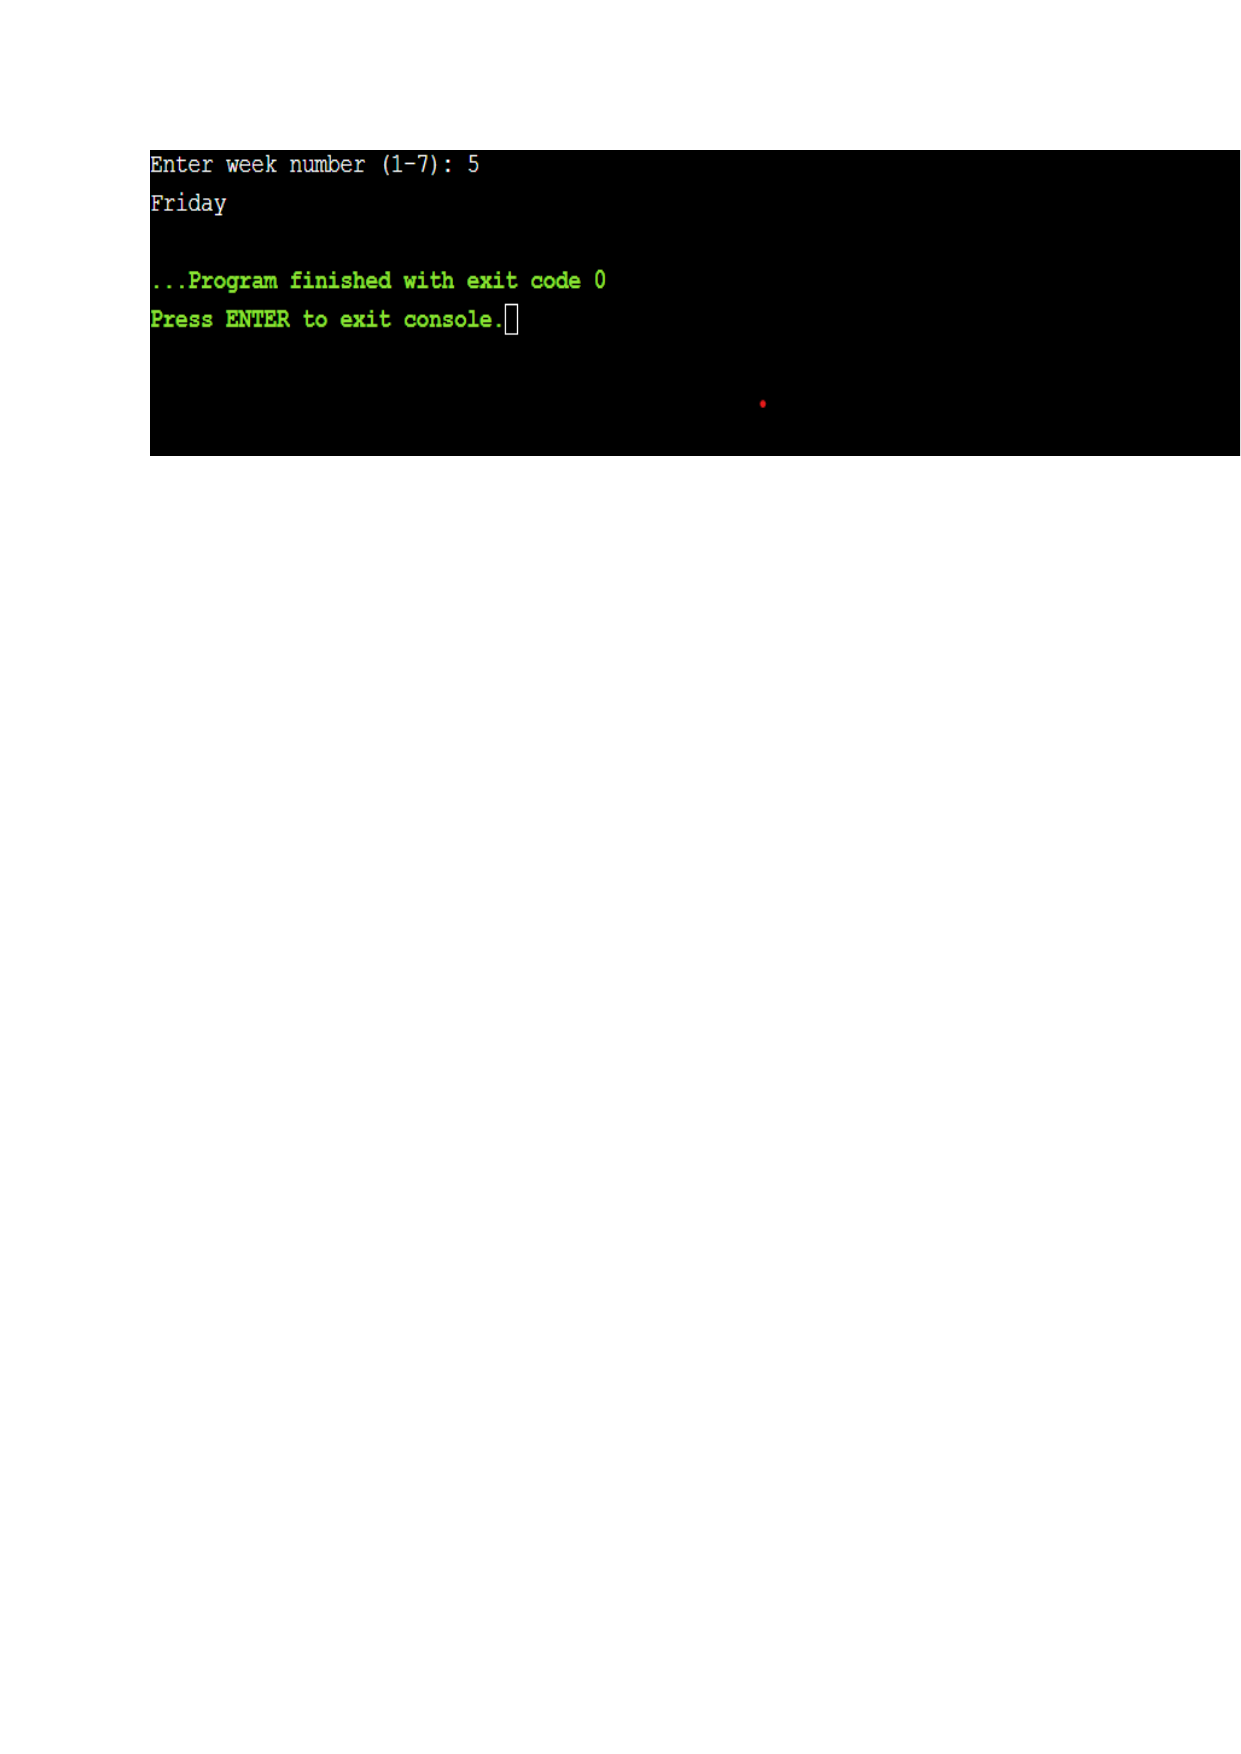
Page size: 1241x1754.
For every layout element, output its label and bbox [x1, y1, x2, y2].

picture [150, 150, 1241, 456]
